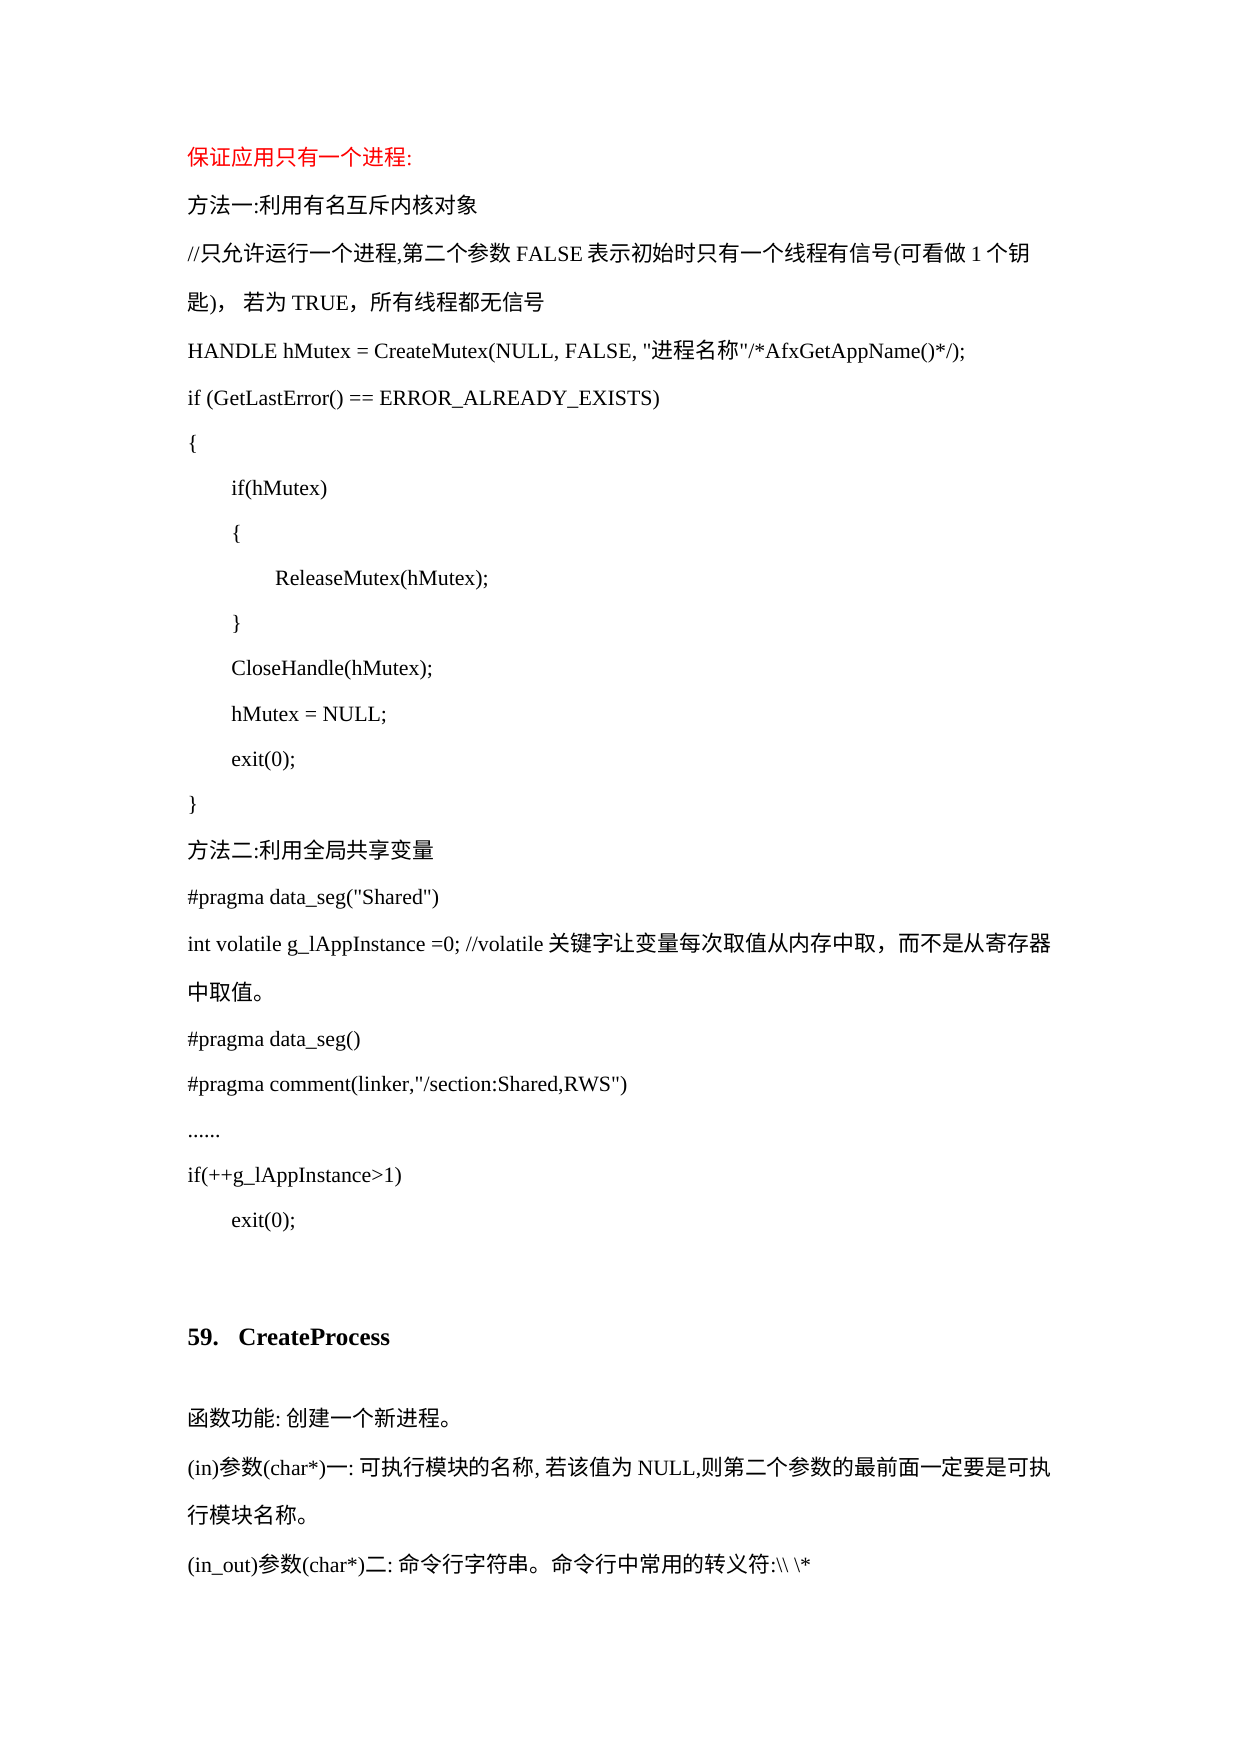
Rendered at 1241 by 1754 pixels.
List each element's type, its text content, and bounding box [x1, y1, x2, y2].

text ReleaseMutex(hMutex); [187, 562, 1053, 594]
text 方法一:利用有名互斥内核对象 [187, 187, 1053, 220]
text CloseHandle(hMutex); [187, 652, 1053, 684]
text 方法二:利用全局共享变量 [187, 832, 1053, 865]
text exit(0); [187, 742, 1053, 774]
text { [187, 426, 1053, 459]
text } [187, 787, 1053, 819]
text if (GetLastError() == ERROR_ALREADY_EXISTS) [187, 381, 1053, 414]
text 保证应用只有一个进程: [187, 139, 1053, 172]
text ...... [187, 1113, 1053, 1145]
text HANDLE hMutex = CreateMutex(NULL, FALSE, "进程名称"/*AfxGetAppName()*/); [187, 333, 1053, 365]
text (in)参数(char*)一: 可执行模块的名称, 若该值为NULL,则第二个参数的最前面一定要是可执行模块名称。 [187, 1449, 1053, 1531]
text #pragma data_seg() [187, 1023, 1053, 1055]
text #pragma comment(linker,"/section:Shared,RWS") [187, 1068, 1053, 1100]
text { [187, 516, 1053, 549]
text int volatile g_lAppInstance =0; //volatile关键字让变量每次取值从内存中取，而不是从寄存器中取值。 [187, 926, 1053, 1007]
text hMutex = NULL; [187, 697, 1053, 729]
text (in_out)参数(char*)二: 命令行字符串。命令行中常用的转义符:\\ \* [187, 1546, 1053, 1579]
text //只允许运行一个进程,第二个参数FALSE表示初始时只有一个线程有信号(可看做1个钥匙)， 若为TRUE，所有线程都无信号 [187, 236, 1053, 317]
text if(++g_lAppInstance>1) [187, 1158, 1053, 1191]
text } [187, 607, 1053, 639]
subtitle CreateProcess [187, 1320, 1053, 1353]
text #pragma data_seg("Shared") [187, 881, 1053, 913]
text 函数功能: 创建一个新进程。 [187, 1401, 1053, 1433]
text if(hMutex) [187, 471, 1053, 504]
text exit(0); [187, 1203, 1053, 1236]
